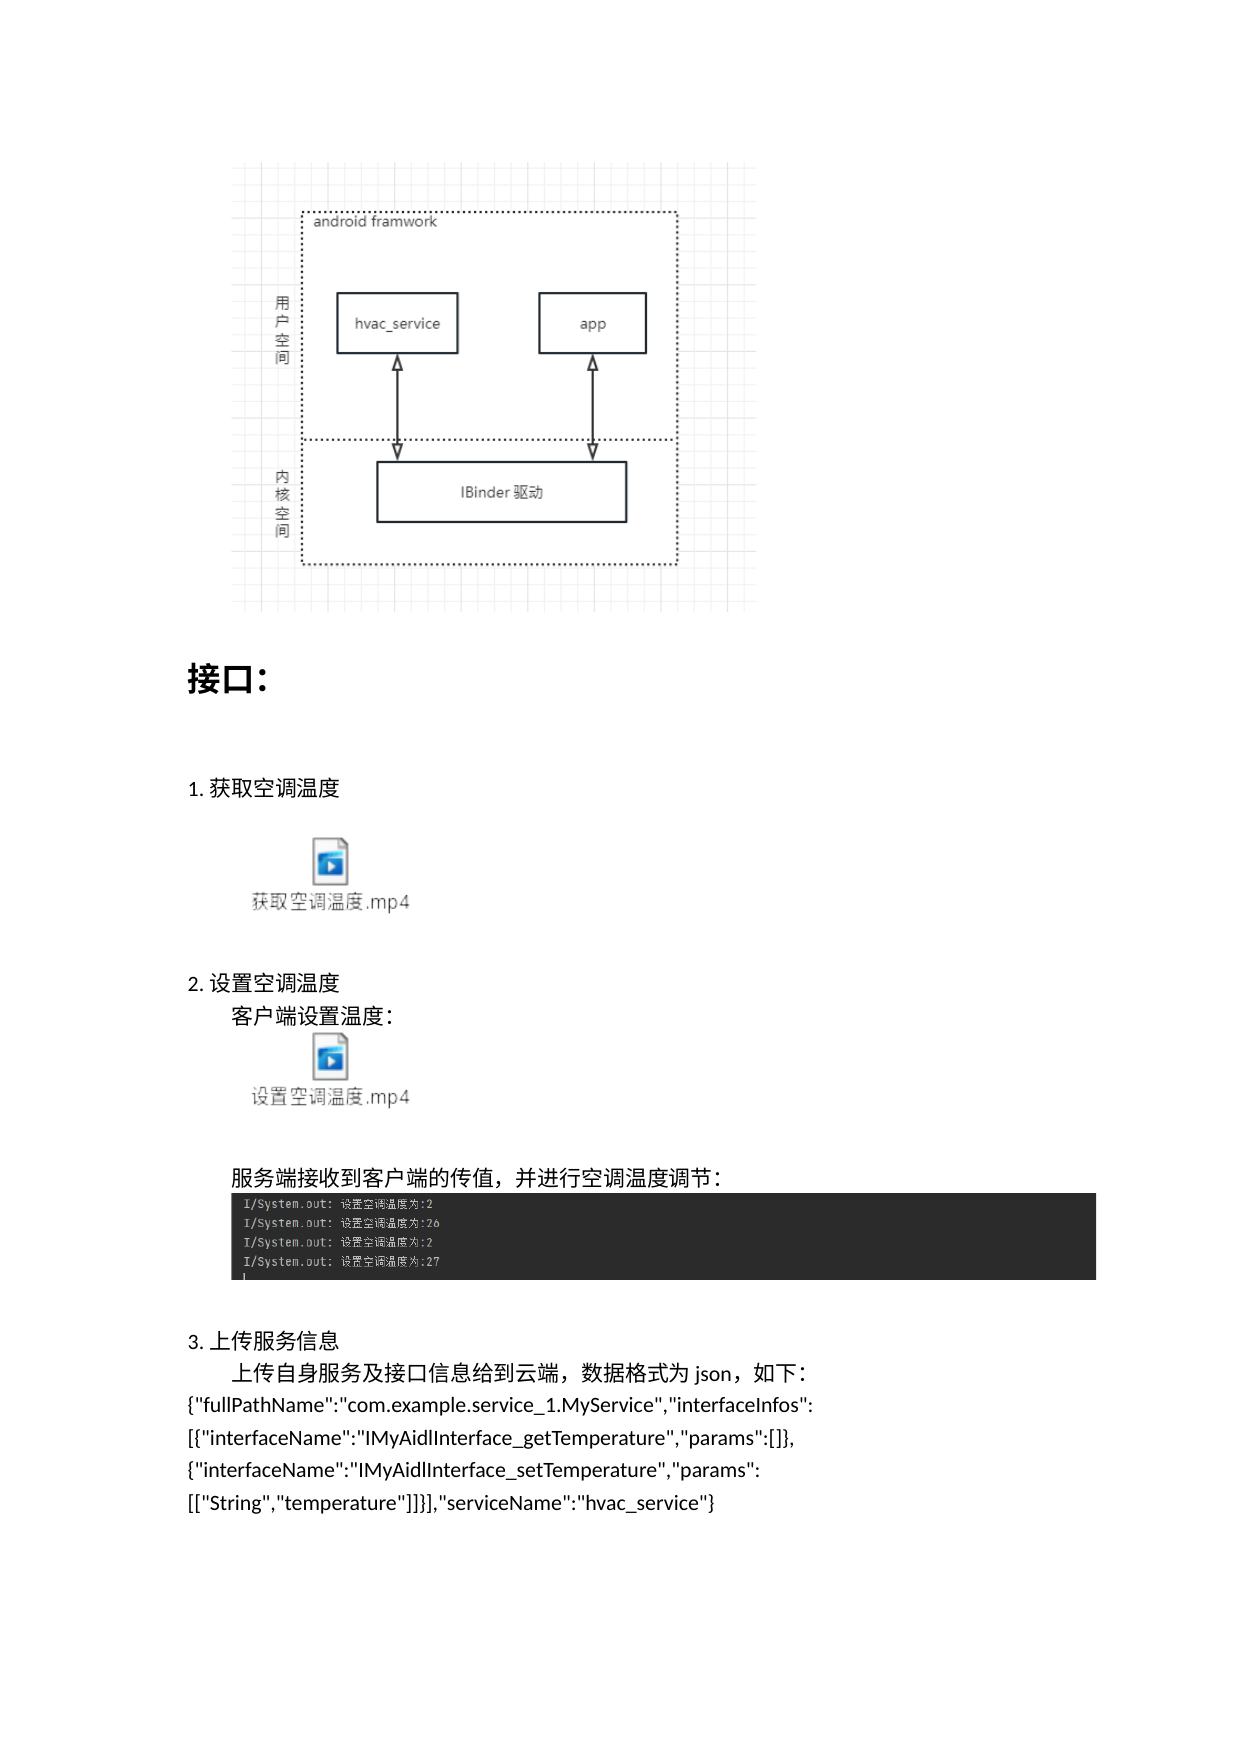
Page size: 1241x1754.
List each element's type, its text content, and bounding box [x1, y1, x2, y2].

list 服务端接收到客户端的传值，并进行空调温度调节： [187, 1161, 1053, 1193]
picture [231, 1193, 1097, 1280]
subtitle 接口： [187, 644, 1053, 709]
picture [231, 162, 757, 612]
list 获取空调温度 [187, 771, 1053, 803]
list 客户端设置温度： [187, 998, 1053, 1031]
list 上传自身服务及接口信息给到云端，数据格式为json，如下： [187, 1356, 1053, 1388]
list 设置空调温度 [187, 966, 1053, 998]
list {"fullPathName":"com.example.service_1.MyService","interfaceInfos":[{"interfaceName":"IMyAidlInterface_getTemperature","params":[]},{"interfaceName":"IMyAidlInterface_setTemperature","params":[["String","temperature"]]}],"serviceName":"hvac_service"} [187, 1388, 1053, 1518]
list 上传服务信息 [187, 1323, 1053, 1356]
